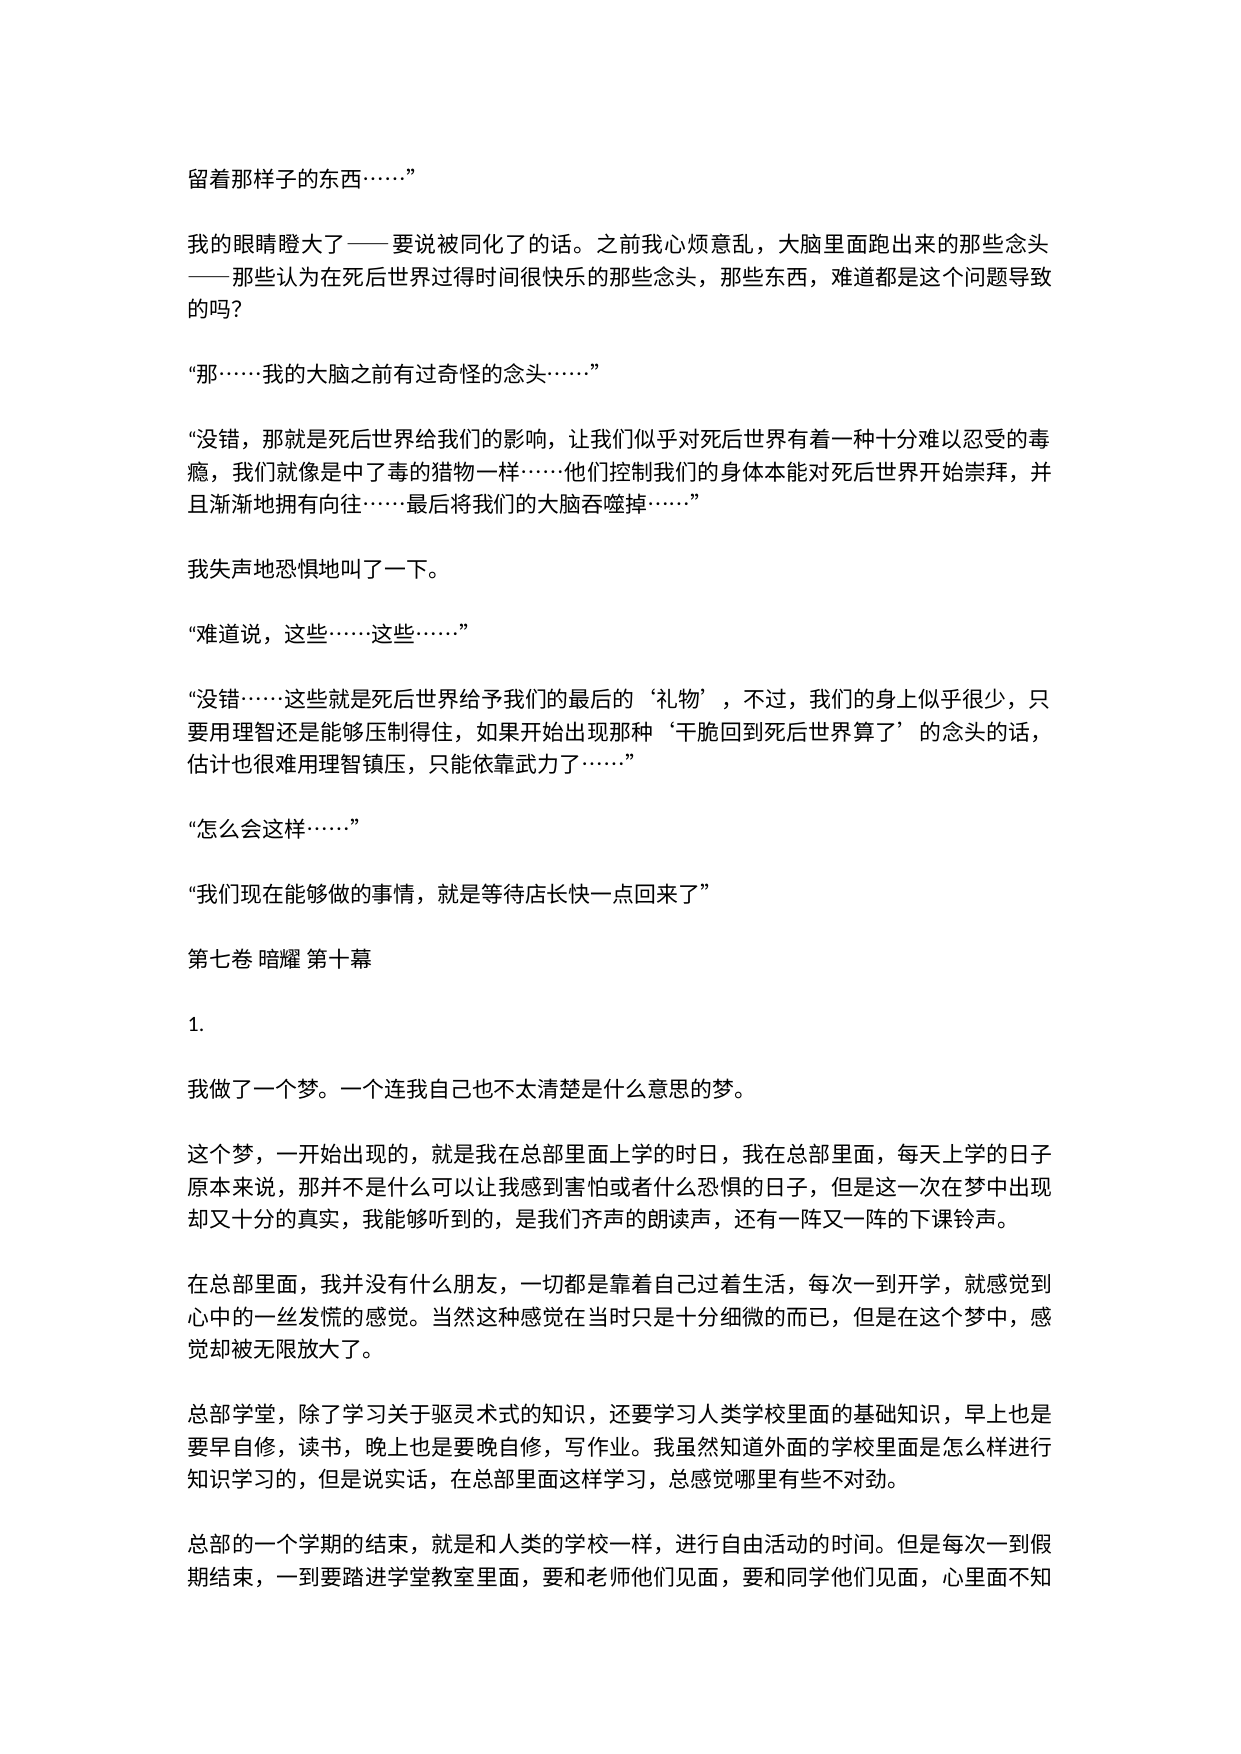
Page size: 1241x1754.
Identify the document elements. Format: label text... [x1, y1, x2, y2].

text 1. [187, 1007, 1053, 1039]
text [187, 162, 1053, 194]
text “那……我的大脑之前有过奇怪的念头……” [187, 357, 1053, 389]
text “没错，那就是死后世界给我们的影响，让我们似乎对死后世界有着一种十分难以忍受的毒瘾，我们就像是中了毒的猎物一样……他们控制我们的身体本能对死后世界开始崇拜，并且渐渐地拥有向往……最后将我们的大脑吞噬掉……” [187, 422, 1053, 519]
text 总部学堂，除了学习关于驱灵术式的知识，还要学习人类学校里面的基础知识，早上也是要早自修，读书，晚上也是要晚自修，写作业。我虽然知道外面的学校里面是怎么样进行知识学习的，但是说实话，在总部里面这样学习，总感觉哪里有些不对劲。 [187, 1397, 1053, 1494]
text 在总部里面，我并没有什么朋友，一切都是靠着自己过着生活，每次一到开学，就感觉到心中的一丝发慌的感觉。当然这种感觉在当时只是十分细微的而已，但是在这个梦中，感觉却被无限放大了。 [187, 1267, 1053, 1364]
text “我们现在能够做的事情，就是等待店长快一点回来了” [187, 877, 1053, 909]
text 第七卷 暗耀 第十幕 [187, 942, 1053, 974]
text “怎么会这样……” [187, 812, 1053, 844]
text 这个梦，一开始出现的，就是我在总部里面上学的时日，我在总部里面，每天上学的日子。原本来说，那并不是什么可以让我感到害怕或者什么恐惧的日子，但是这一次在梦中出现，却又十分的真实，我能够听到的，是我们齐声的朗读声，还有一阵又一阵的下课铃声。 [187, 1137, 1053, 1234]
text “难道说，这些……这些……” [187, 617, 1053, 649]
text “没错……这些就是死后世界给予我们的最后的‘礼物’，不过，我们的身上似乎很少，只要用理智还是能够压制得住，如果开始出现那种‘干脆回到死后世界算了’的念头的话，估计也很难用理智镇压，只能依靠武力了……” [187, 682, 1053, 779]
text 我失声地恐惧地叫了一下。 [187, 552, 1053, 584]
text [187, 1527, 1053, 1592]
text 我做了一个梦。一个连我自己也不太清楚是什么意思的梦。 [187, 1072, 1053, 1104]
text 我的眼睛瞪大了——要说被同化了的话。之前我心烦意乱，大脑里面跑出来的那些念头——那些认为在死后世界过得时间很快乐的那些念头，那些东西，难道都是这个问题导致的吗？ [187, 227, 1053, 324]
